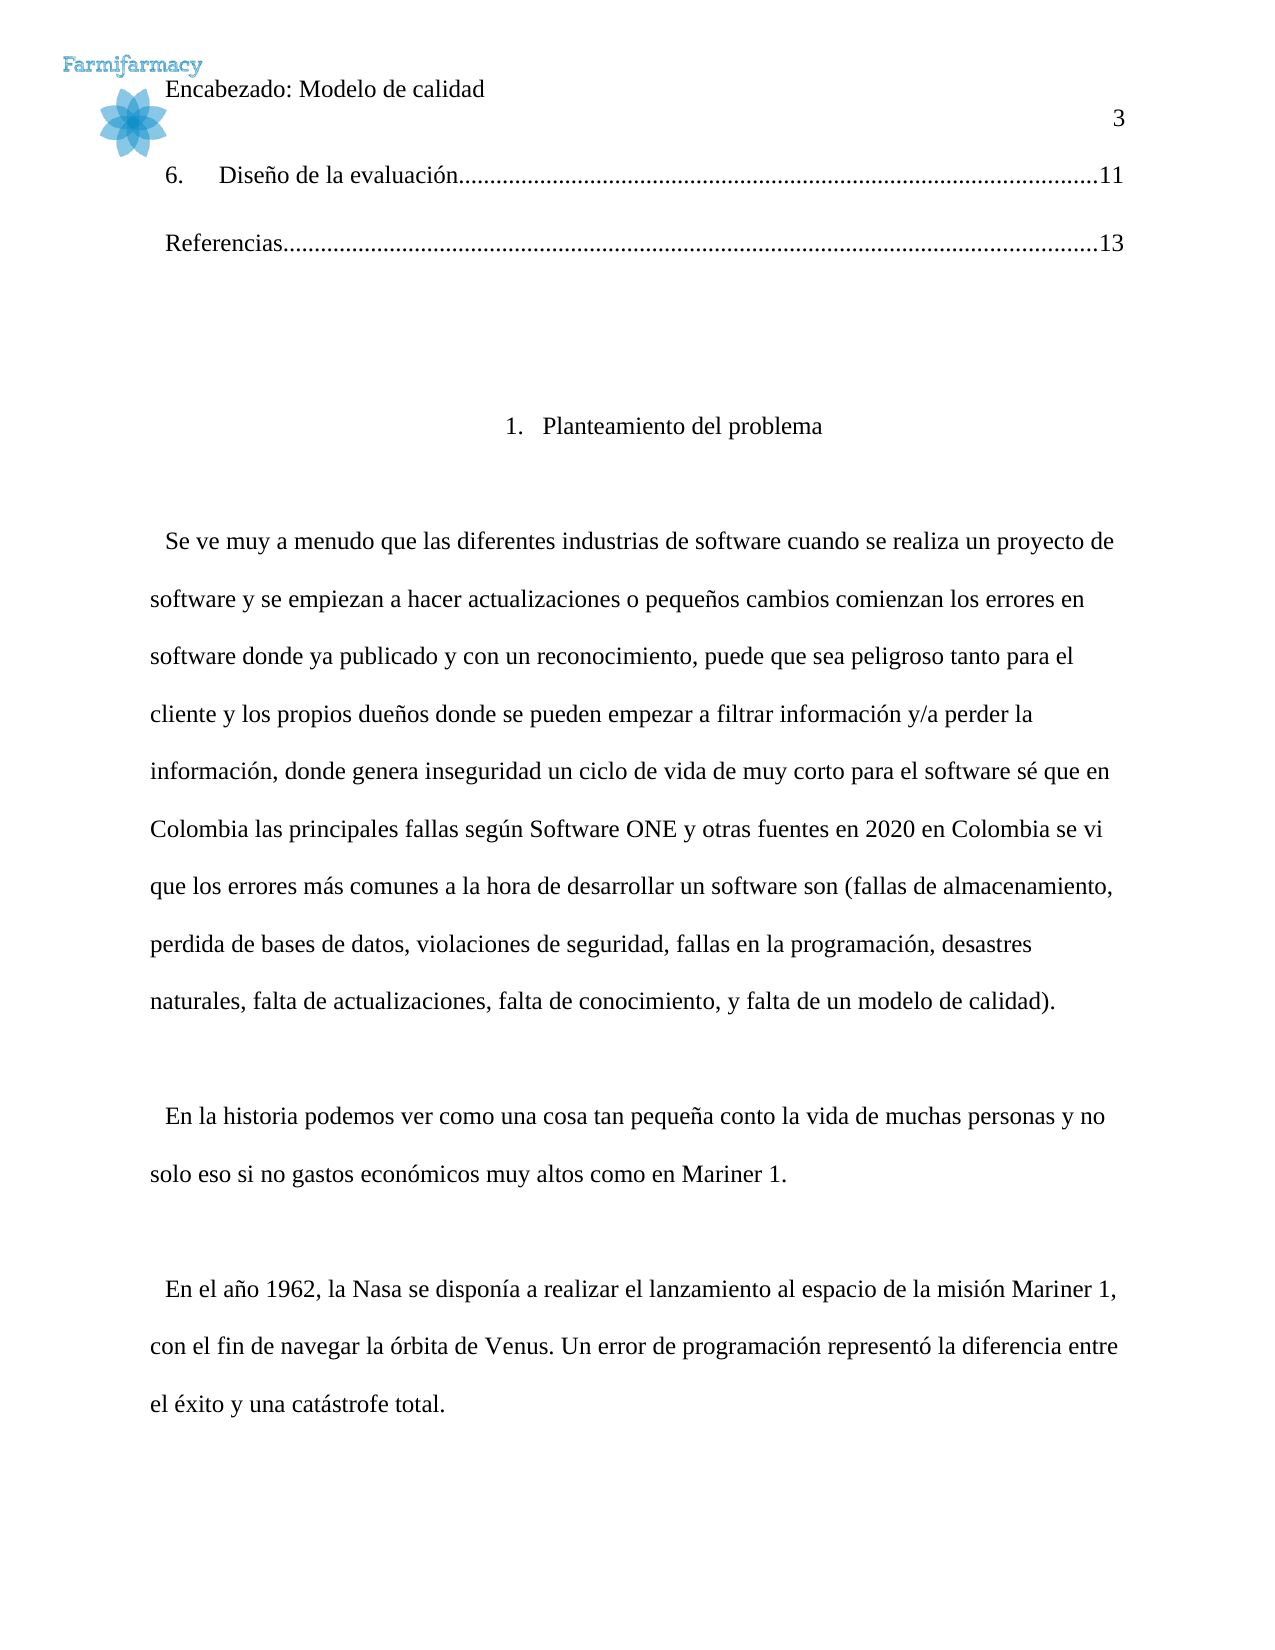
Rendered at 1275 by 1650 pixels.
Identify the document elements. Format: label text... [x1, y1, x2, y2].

text En el año 1962, la Nasa se disponía a realizar el lanzamiento al espacio de la misión Mariner 1, con el fin de navegar la órbita de Venus. Un error de programación representó la diferencia entre el éxito y una catástrofe total. [150, 1274, 1125, 1417]
picture [63, 54, 203, 157]
text En la historia podemos ver como una cosa tan pequeña conto la vida de muchas personas y no solo eso si no gastos económicos muy altos como en Mariner 1. [150, 1101, 1125, 1187]
subtitle Planteamiento del problema [202, 411, 1125, 440]
text Se ve muy a menudo que las diferentes industrias de software cuando se realiza un proyecto de software y se empiezan a hacer actualizaciones o pequeños cambios comienzan los errores en software donde ya publicado y con un reconocimiento, puede que sea peligroso tanto para el cliente y los propios dueños donde se pueden empezar a filtrar información y/a perder la información, donde genera inseguridad un ciclo de vida de muy corto para el software sé que en Colombia las principales fallas según Software ONE y otras fuentes en 2020 en Colombia se vi que los errores más comunes a la hora de desarrollar un software son (fallas de almacenamiento, perdida de bases de datos, violaciones de seguridad, fallas en la programación, desastres naturales, falta de actualizaciones, falta de conocimiento, y falta de un modelo de calidad). [150, 526, 1125, 1015]
